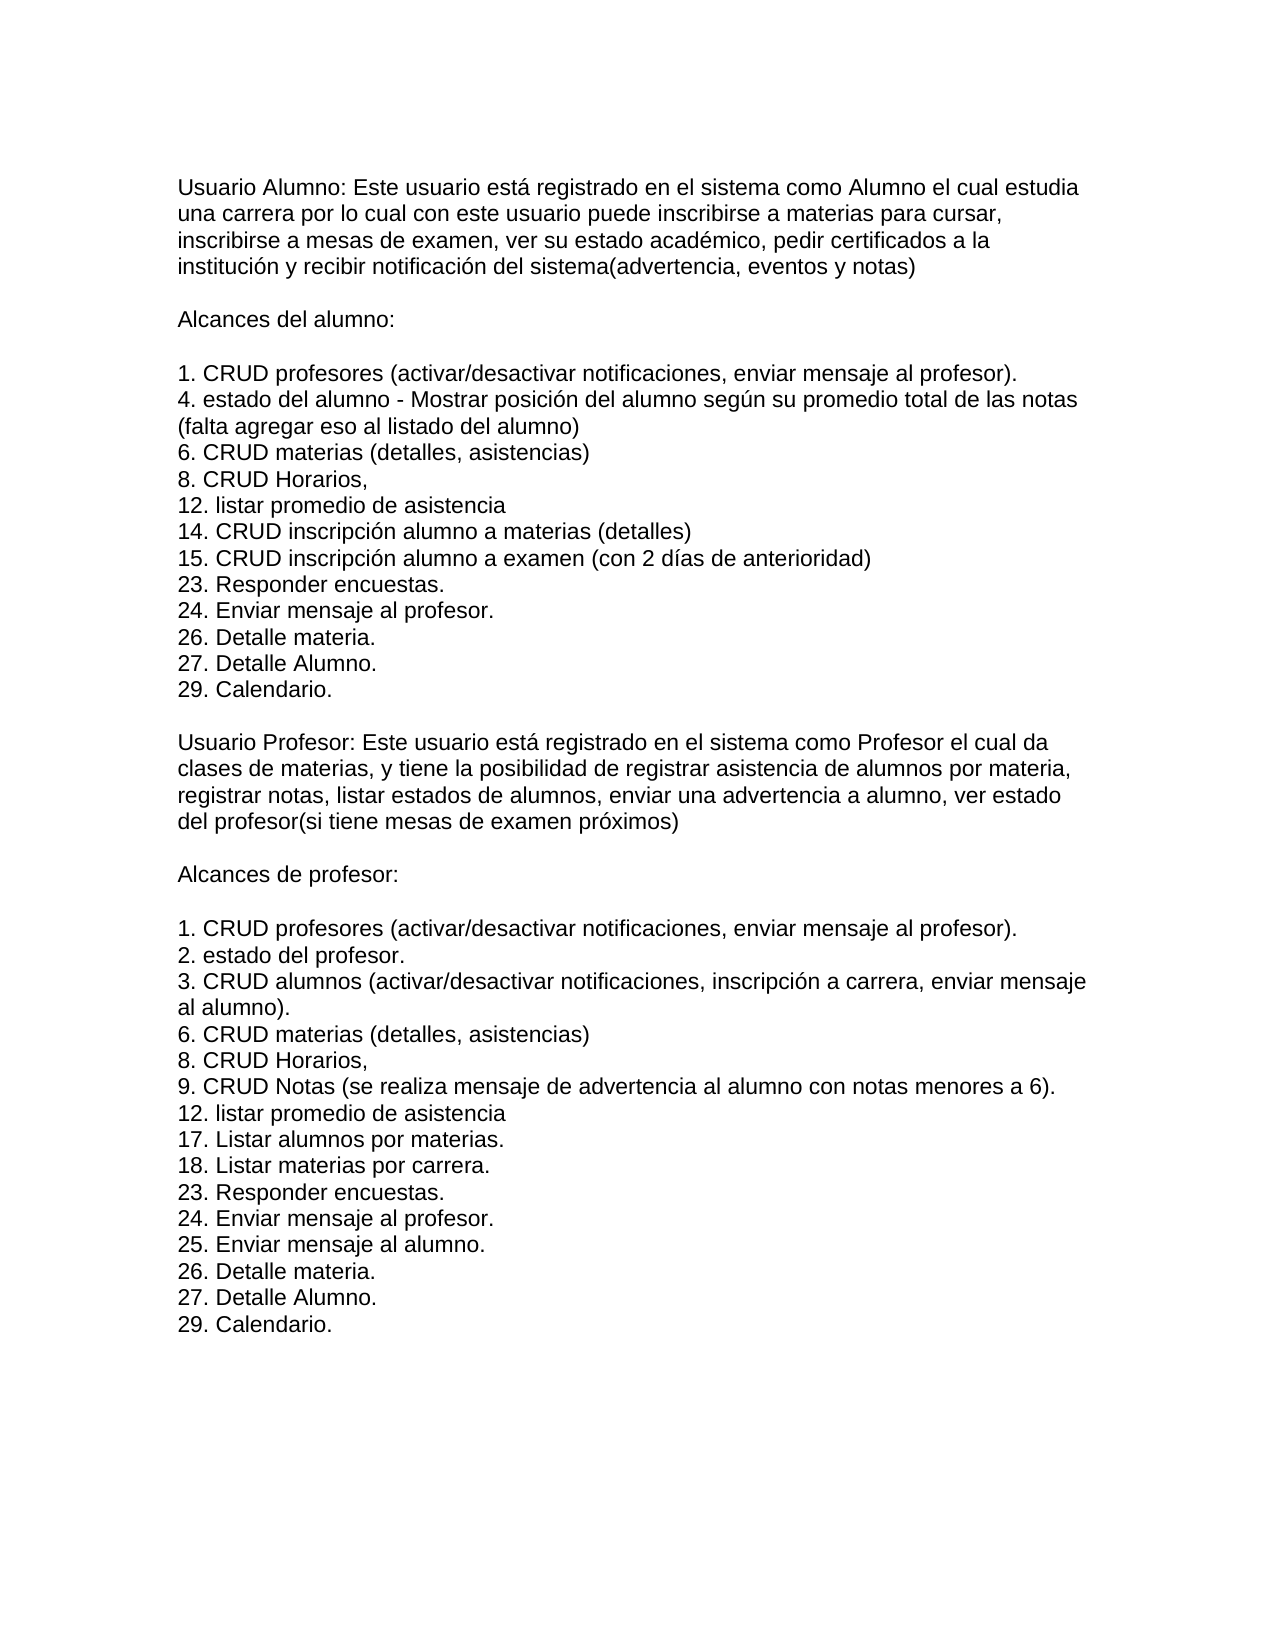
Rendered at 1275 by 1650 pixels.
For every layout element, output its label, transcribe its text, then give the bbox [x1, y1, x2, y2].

text 15. CRUD inscripción alumno a examen (con 2 días de anterioridad) [177, 544, 1098, 571]
text 23. Responder encuestas. [177, 571, 1098, 597]
text 8. CRUD Horarios, [177, 466, 1098, 492]
text 27. Detalle Alumno. [177, 650, 1098, 676]
text 27. Detalle Alumno. [177, 1284, 1098, 1311]
text 8. CRUD Horarios, [177, 1047, 1098, 1073]
text Usuario Profesor: Este usuario está registrado en el sistema como Profesor el cual da clases de materias, y tiene la posibilidad de registrar asistencia de alumnos por materia, registrar notas, listar estados de alumnos, enviar una advertencia a alumno, ver estado del profesor(si tiene mesas de examen próximos) [177, 729, 1098, 834]
text 25. Enviar mensaje al alumno. [177, 1231, 1098, 1258]
text 29. Calendario. [177, 1311, 1098, 1337]
text 9. CRUD Notas (se realiza mensaje de advertencia al alumno con notas menores a 6). [177, 1073, 1098, 1100]
text 14. CRUD inscripción alumno a materias (detalles) [177, 518, 1098, 544]
text 6. CRUD materias (detalles, asistencias) [177, 439, 1098, 466]
text 18. Listar materias por carrera. [177, 1152, 1098, 1179]
text 1. CRUD profesores (activar/desactivar notificaciones, enviar mensaje al profesor). [177, 915, 1098, 942]
text 3. CRUD alumnos (activar/desactivar notificaciones, inscripción a carrera, enviar mensaje al alumno). [177, 968, 1098, 1021]
text Alcances de profesor: [177, 861, 1098, 887]
text 17. Listar alumnos por materias. [177, 1126, 1098, 1152]
text 24. Enviar mensaje al profesor. [177, 597, 1098, 624]
text 26. Detalle materia. [177, 624, 1098, 650]
text Alcances del alumno: [177, 306, 1098, 332]
text 26. Detalle materia. [177, 1258, 1098, 1284]
text 1. CRUD profesores (activar/desactivar notificaciones, enviar mensaje al profesor). [177, 360, 1098, 386]
text 12. listar promedio de asistencia [177, 492, 1098, 518]
text 6. CRUD materias (detalles, asistencias) [177, 1021, 1098, 1047]
text 2. estado del profesor. [177, 942, 1098, 968]
text 24. Enviar mensaje al profesor. [177, 1205, 1098, 1231]
text 4. estado del alumno - Mostrar posición del alumno según su promedio total de las notas (falta agregar eso al listado del alumno) [177, 386, 1098, 439]
text 23. Responder encuestas. [177, 1179, 1098, 1205]
text Usuario Alumno: Este usuario está registrado en el sistema como Alumno el cual estudia una carrera por lo cual con este usuario puede inscribirse a materias para cursar, inscribirse a mesas de examen, ver su estado académico, pedir certificados a la institución y recibir notificación del sistema(advertencia, eventos y notas) [177, 174, 1098, 279]
text 29. Calendario. [177, 676, 1098, 703]
text 12. listar promedio de asistencia [177, 1100, 1098, 1126]
